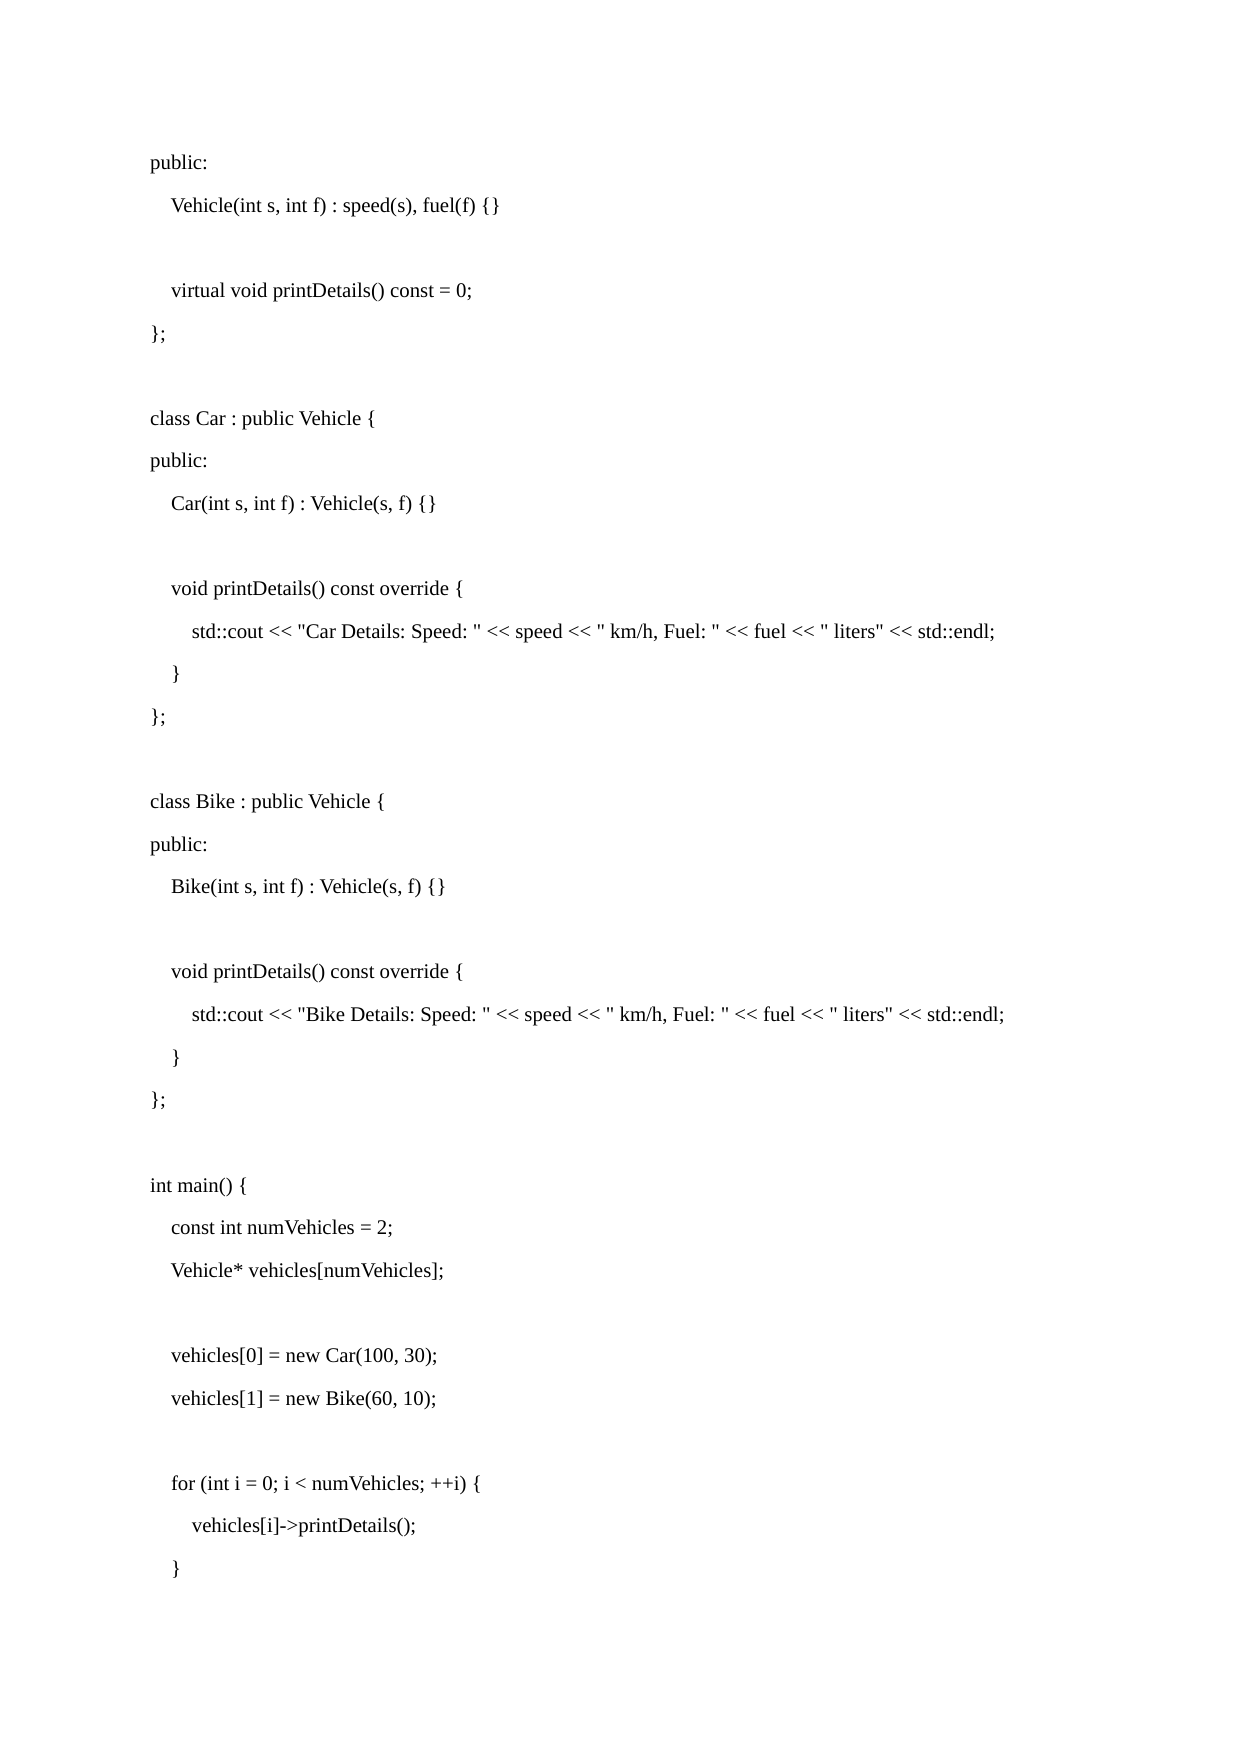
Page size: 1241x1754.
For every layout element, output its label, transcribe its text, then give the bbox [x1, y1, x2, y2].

text }; [150, 320, 1090, 344]
text }; [150, 704, 1090, 728]
text vehicles[i]->printDetails(); [150, 1513, 1090, 1537]
text class Bike : public Vehicle { [150, 789, 1090, 813]
text void printDetails() const override { [150, 959, 1090, 983]
text const int numVehicles = 2; [150, 1215, 1090, 1239]
text public: [150, 832, 1090, 856]
text Vehicle* vehicles[numVehicles]; [150, 1258, 1090, 1282]
text }; [150, 1087, 1090, 1111]
text class Car : public Vehicle { [150, 406, 1090, 430]
text vehicles[0] = new Car(100, 30); [150, 1343, 1090, 1367]
text void printDetails() const override { [150, 576, 1090, 600]
text } [150, 661, 1090, 685]
text Car(int s, int f) : Vehicle(s, f) {} [150, 491, 1090, 515]
text Bike(int s, int f) : Vehicle(s, f) {} [150, 874, 1090, 898]
text vehicles[1] = new Bike(60, 10); [150, 1386, 1090, 1409]
text std::cout << "Bike Details: Speed: " << speed << " km/h, Fuel: " << fuel << " liters" << std::endl; [150, 1002, 1090, 1026]
text public: [150, 448, 1090, 472]
text } [150, 1045, 1090, 1069]
text virtual void printDetails() const = 0; [150, 278, 1090, 302]
text } [150, 1556, 1090, 1580]
text for (int i = 0; i < numVehicles; ++i) { [150, 1471, 1090, 1495]
text Vehicle(int s, int f) : speed(s), fuel(f) {} [150, 193, 1090, 217]
text public: [150, 150, 1090, 174]
text int main() { [150, 1172, 1090, 1197]
text std::cout << "Car Details: Speed: " << speed << " km/h, Fuel: " << fuel << " liters" << std::endl; [150, 619, 1090, 643]
